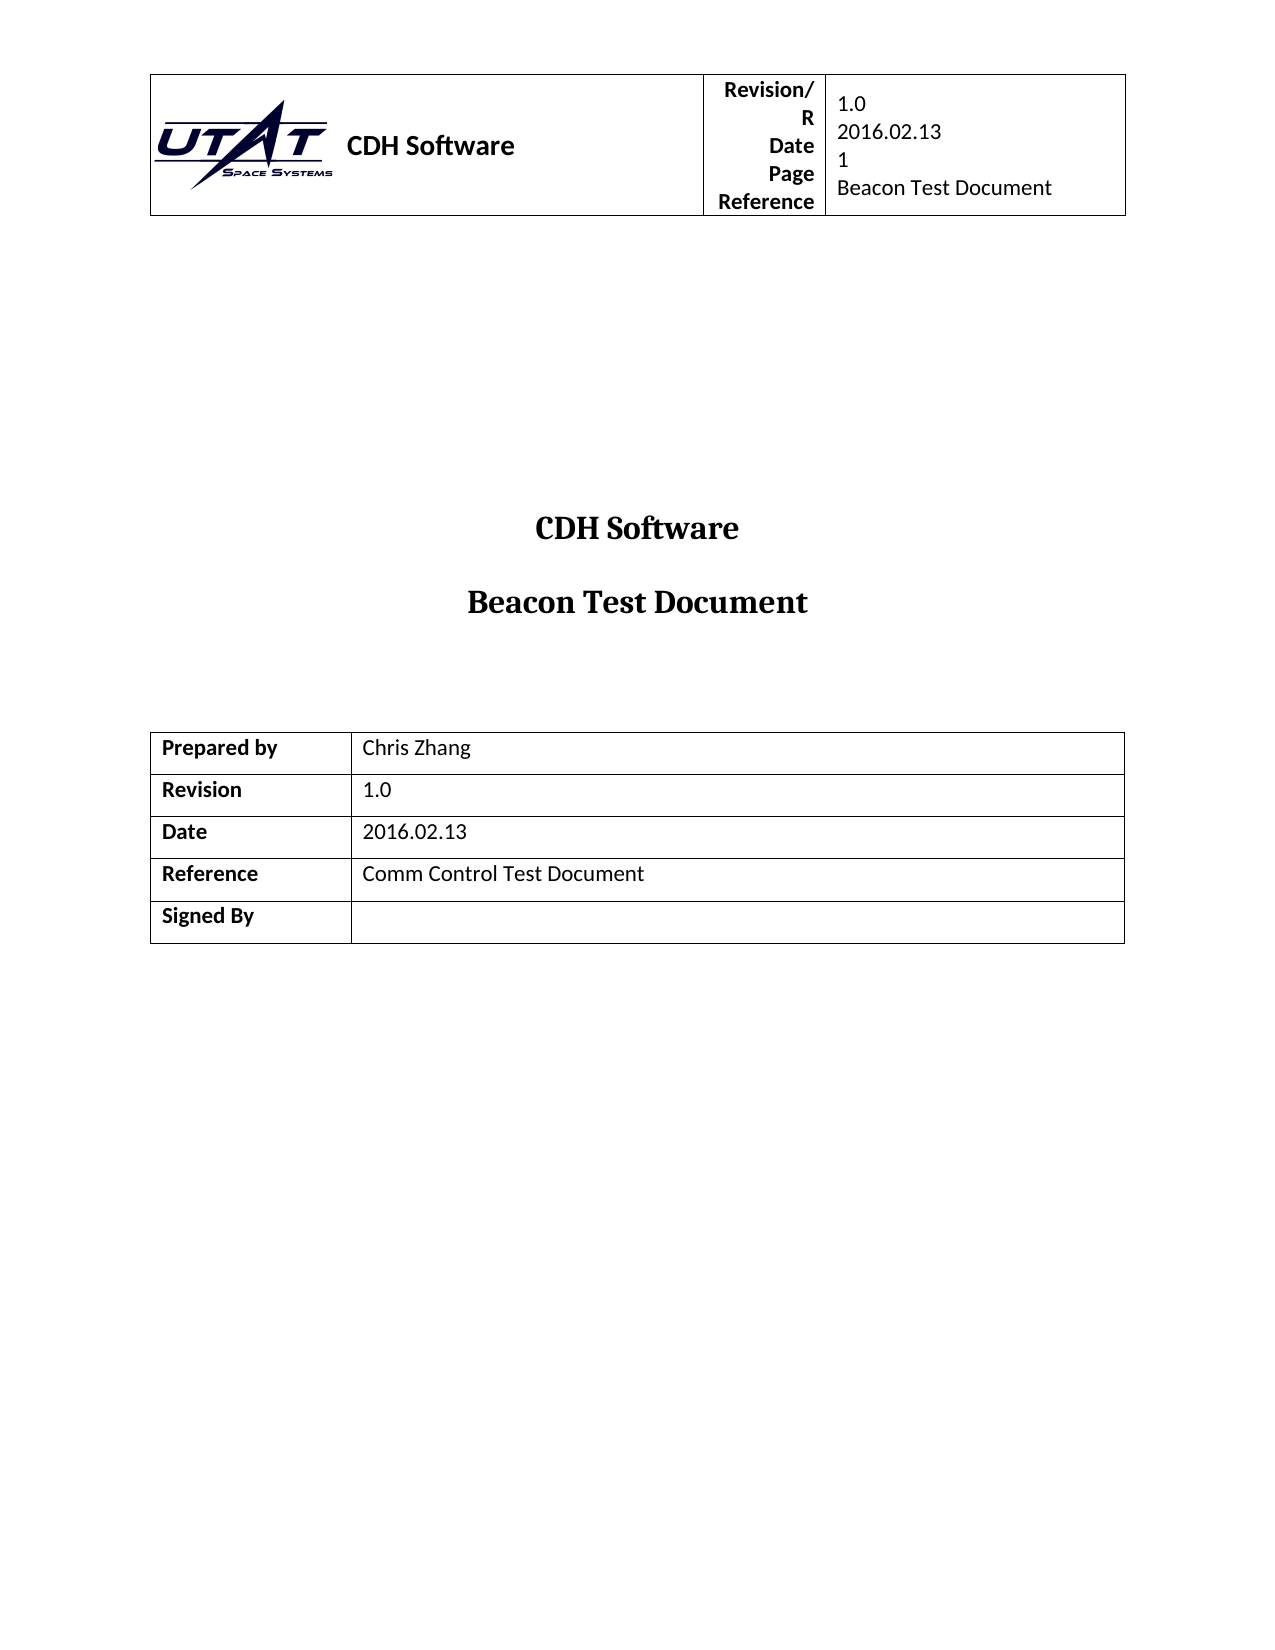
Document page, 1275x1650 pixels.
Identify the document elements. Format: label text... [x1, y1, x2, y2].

table_cell Reference [151, 859, 351, 901]
table_header Prepared by [151, 733, 351, 774]
table_cell 2016.02.13 [352, 817, 1124, 858]
table_cell Comm Control Test Document [352, 859, 1124, 901]
table_header Chris Zhang [352, 733, 1124, 774]
table_cell Date [151, 817, 351, 858]
table_cell 1.0 [352, 775, 1124, 816]
table_cell [352, 902, 1124, 943]
table_cell Signed By [151, 902, 351, 943]
text Beacon Test Document [150, 583, 1125, 622]
picture [151, 96, 337, 193]
table_cell Revision [151, 775, 351, 816]
text CDH Software [150, 509, 1125, 548]
